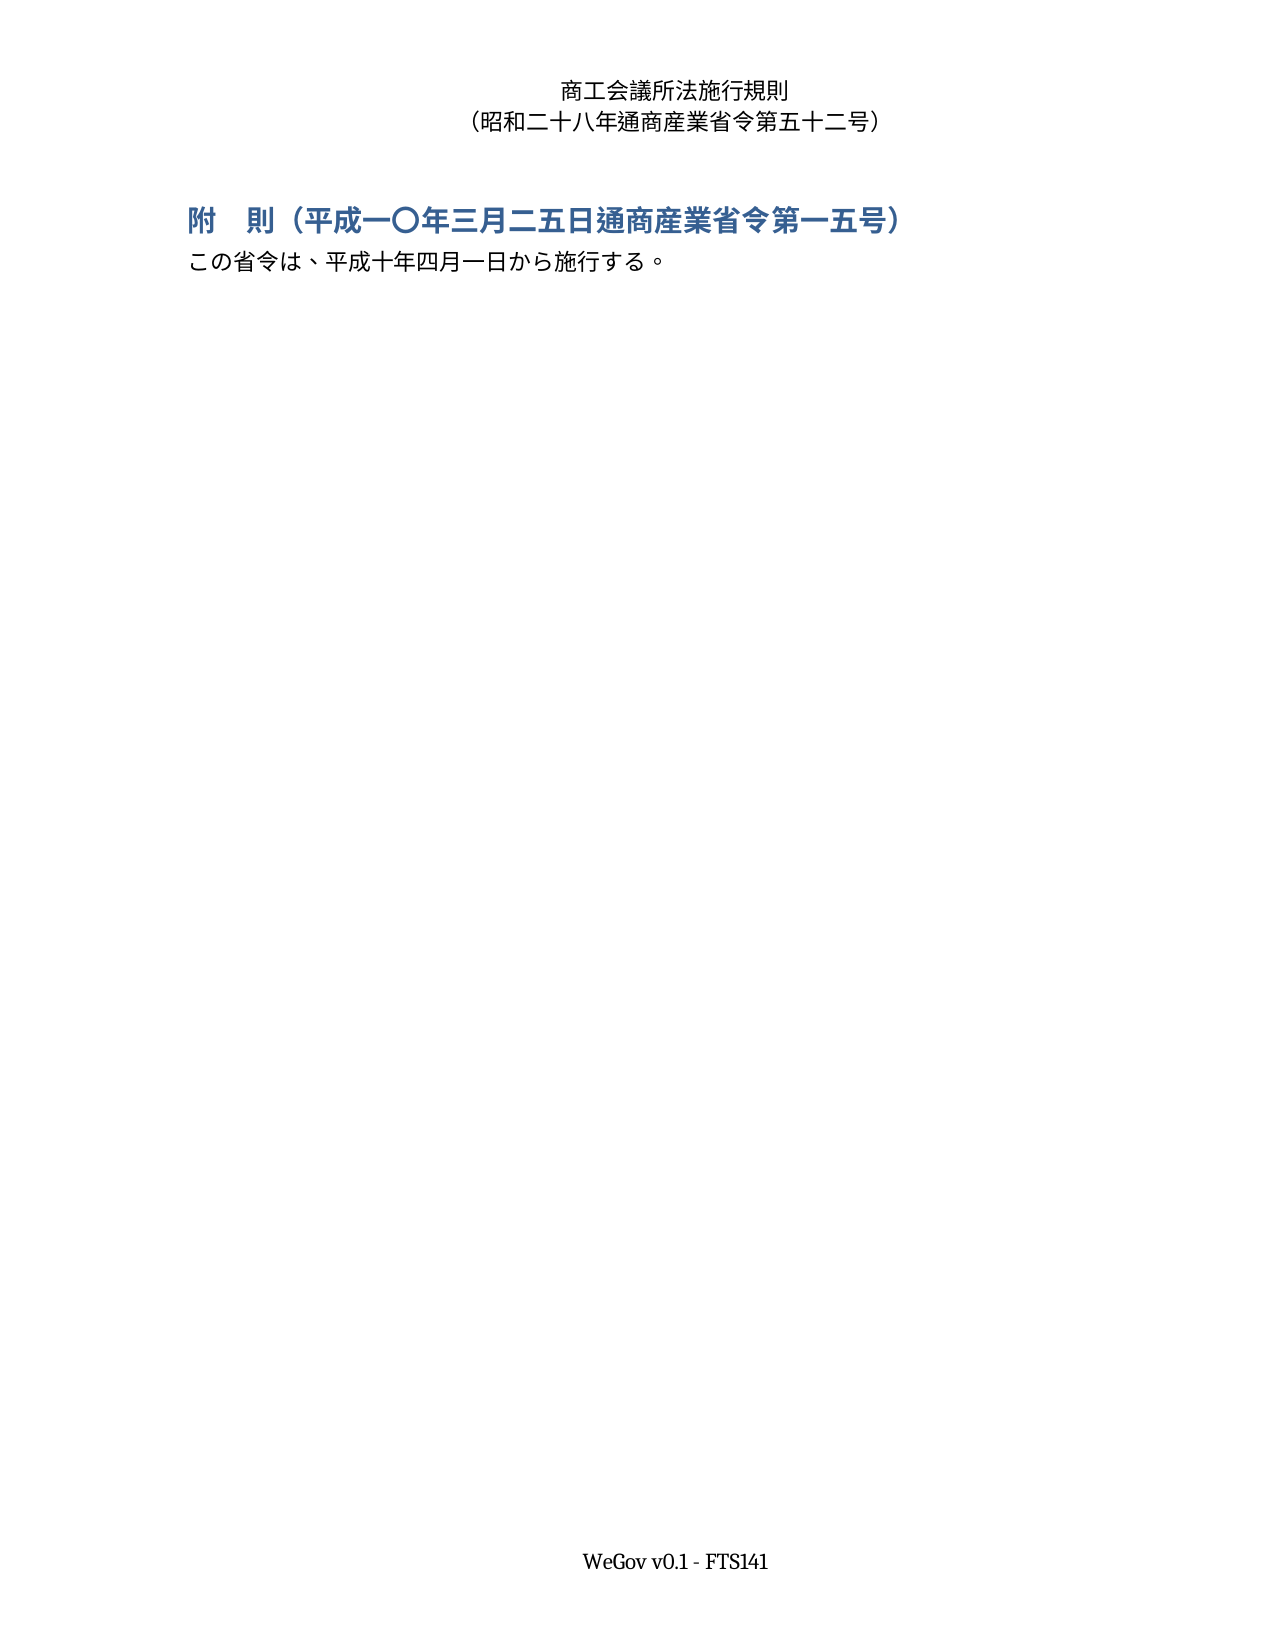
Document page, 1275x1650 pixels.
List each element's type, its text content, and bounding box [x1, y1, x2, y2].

subtitle 附 則（平成一〇年三月二五日通商産業省令第一五号） [187, 200, 1087, 240]
text この省令は、平成十年四月一日から施行する。 [187, 246, 1087, 277]
